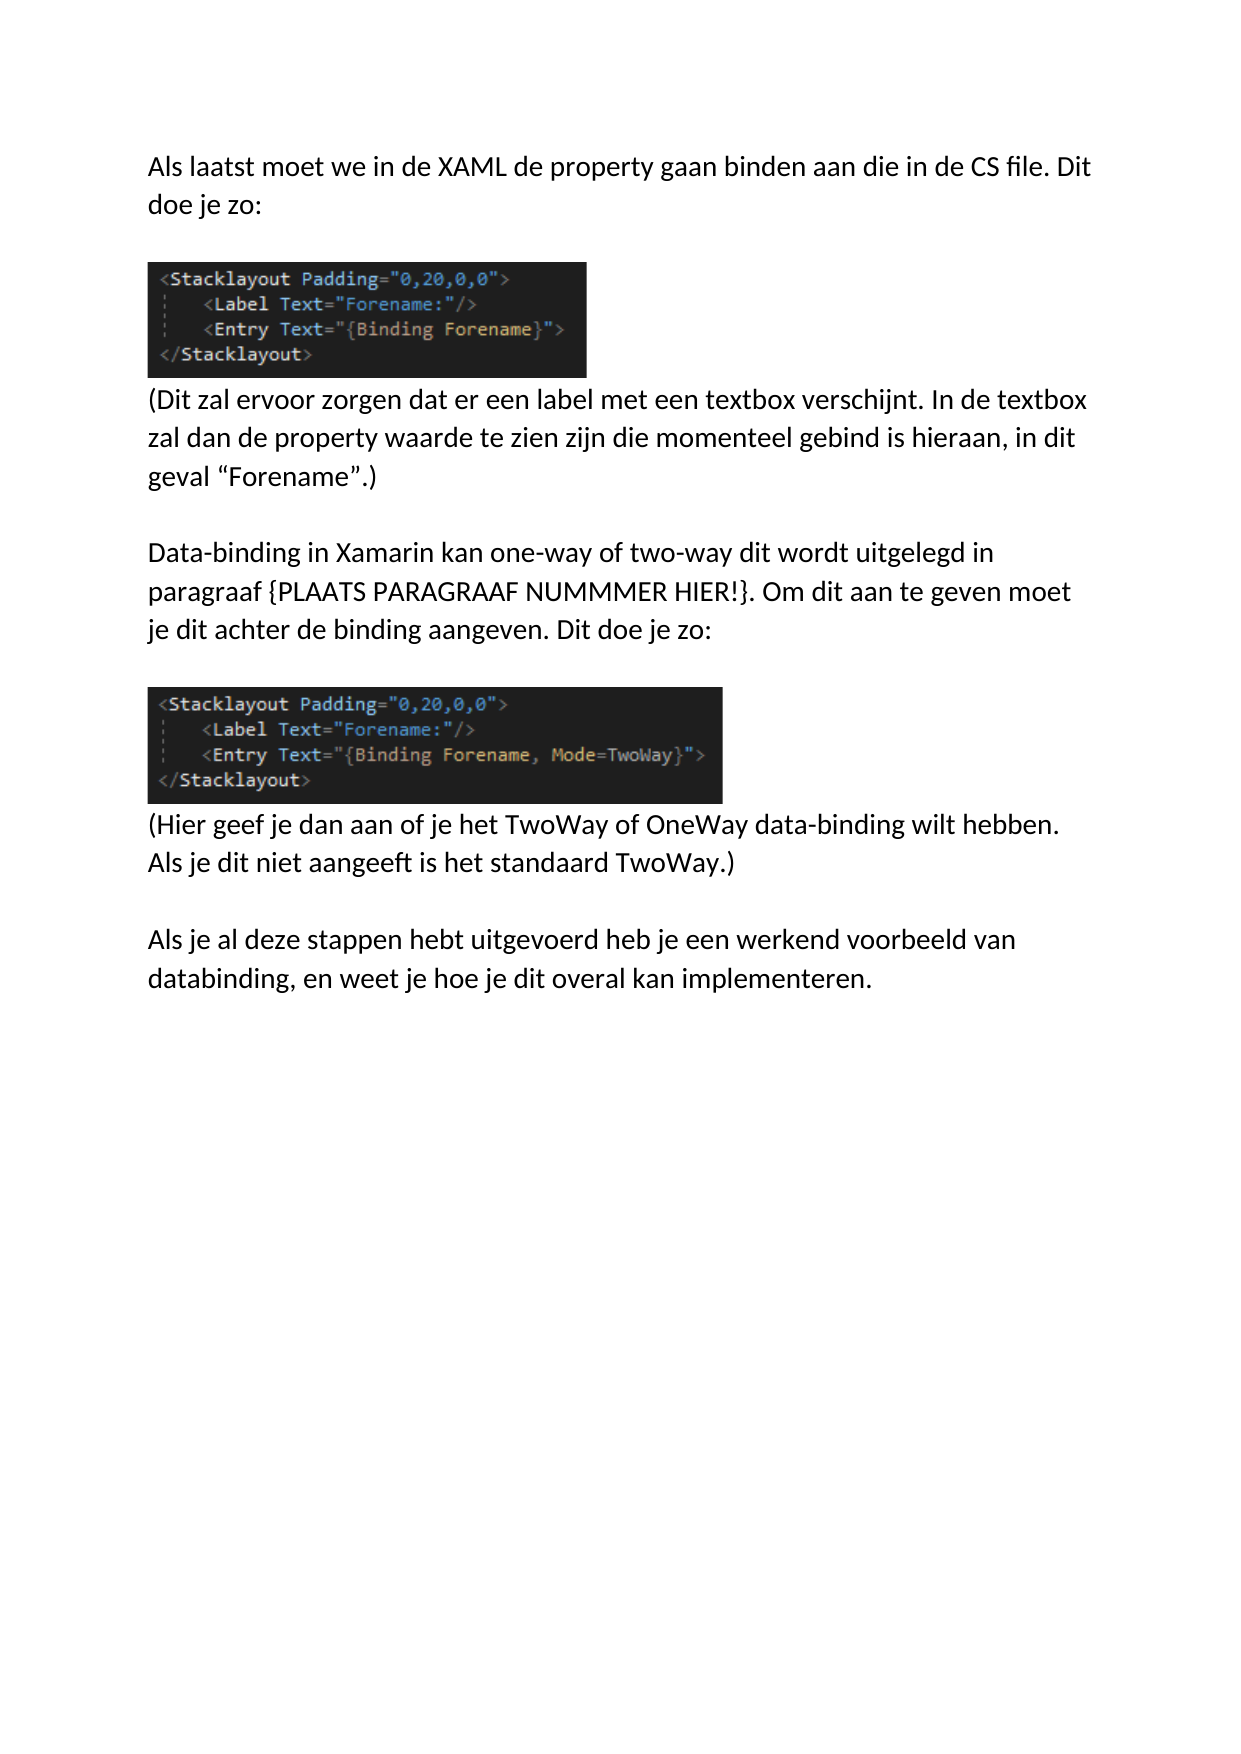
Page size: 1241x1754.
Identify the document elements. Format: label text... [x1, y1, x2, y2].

picture [147, 687, 723, 804]
picture [147, 262, 587, 378]
text Als laatst moet we in de XAML de property gaan binden aan die in de CS file. Dit doe je zo: (Dit zal ervoor zorgen dat er een label met een textbox verschijnt. In de textbox zal dan de property waarde te zien zijn die momenteel gebind is hieraan, in dit geval “Forename”.) Data-binding in Xamarin kan one-way of two-way dit wordt uitgelegd in paragraaf {PLAATS PARAGRAAF NUMMMER HIER!}. Om dit aan te geven moet je dit achter de binding aangeven. Dit doe je zo: (Hier geef je dan aan of je het TwoWay of OneWay data-binding wilt hebben. Als je dit niet aangeeft is het standaard TwoWay.) Als je al deze stappen hebt uitgevoerd heb je een werkend voorbeeld van databinding, en weet je hoe je dit overal kan implementeren. [148, 148, 1093, 995]
